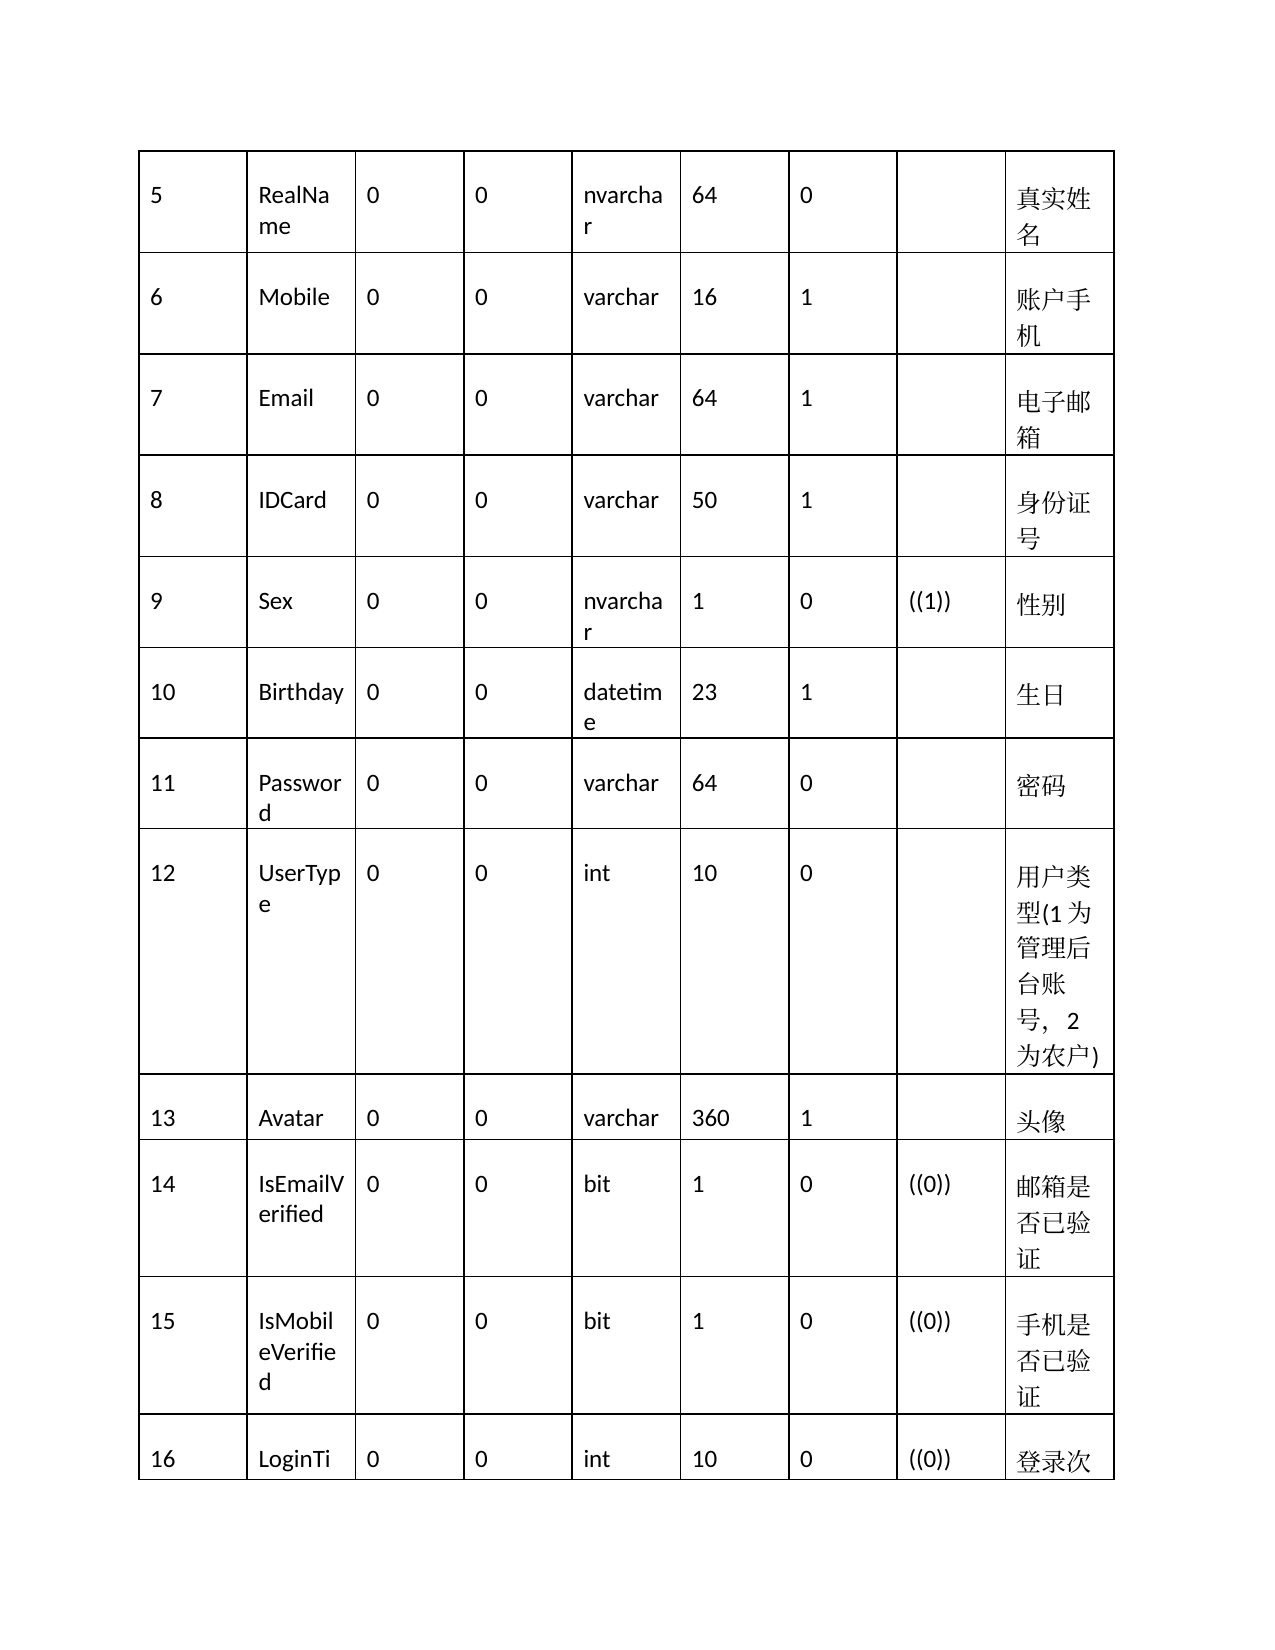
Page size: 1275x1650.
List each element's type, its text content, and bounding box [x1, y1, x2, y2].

table_cell 14 [140, 1140, 246, 1276]
table_cell 0 [356, 1075, 463, 1138]
table_cell 生日 [1006, 648, 1113, 737]
table_cell 0 [790, 557, 896, 646]
table_cell 10 [681, 829, 788, 1073]
table_cell 0 [465, 1415, 571, 1479]
table_cell 1 [681, 557, 788, 646]
table_cell 0 [356, 1140, 463, 1276]
table_cell 手机是否已验证 [1006, 1277, 1113, 1413]
table_cell varchar [573, 739, 680, 828]
table_cell nvarchar [573, 557, 680, 646]
table_cell 0 [465, 829, 571, 1073]
table_cell 0 [465, 456, 571, 556]
table_cell 0 [356, 1415, 463, 1479]
table_cell 23 [681, 648, 788, 737]
table_cell bit [573, 1277, 680, 1413]
table_cell 密码 [1006, 739, 1113, 828]
table_cell 0 [356, 1277, 463, 1413]
table_cell [898, 355, 1005, 454]
table_cell 0 [356, 739, 463, 828]
table_cell ((0)) [898, 1140, 1005, 1276]
table_cell [898, 829, 1005, 1073]
table_cell 账户手机 [1006, 253, 1113, 353]
table_cell 0 [356, 648, 463, 737]
table_cell 0 [465, 648, 571, 737]
table_cell 登录次数 [1006, 1415, 1113, 1479]
table_cell Mobile [248, 253, 355, 353]
table_cell varchar [573, 1075, 680, 1138]
table_cell 15 [140, 1277, 246, 1413]
table_cell ((1)) [898, 557, 1005, 646]
table_cell 0 [465, 739, 571, 828]
table_cell 0 [356, 253, 463, 353]
table_cell [898, 456, 1005, 556]
table_cell 0 [356, 456, 463, 556]
table_cell 1 [790, 1075, 896, 1138]
table_cell 12 [140, 829, 246, 1073]
table_cell ((0)) [898, 1415, 1005, 1479]
table_cell 用户类型(1为管理后台账号，2为农户) [1006, 829, 1113, 1073]
table_cell [898, 152, 1005, 251]
table_cell varchar [573, 456, 680, 556]
table_cell Password [248, 739, 355, 828]
table_cell 6 [140, 253, 246, 353]
table_cell 头像 [1006, 1075, 1113, 1138]
table_cell IDCard [248, 456, 355, 556]
table_cell Sex [248, 557, 355, 646]
table_cell varchar [573, 355, 680, 454]
table_cell 身份证号 [1006, 456, 1113, 556]
table_cell 5 [140, 152, 246, 251]
table_cell 8 [140, 456, 246, 556]
table_cell 0 [356, 557, 463, 646]
table_cell 0 [790, 1415, 896, 1479]
table_cell IsEmailVerified [248, 1140, 355, 1276]
table_cell RealName [248, 152, 355, 251]
table_cell varchar [573, 253, 680, 353]
table_cell int [573, 829, 680, 1073]
table_cell LoginTimes [248, 1415, 355, 1479]
table_cell 0 [465, 1277, 571, 1413]
table_cell datetime [573, 648, 680, 737]
table_cell IsMobileVerified [248, 1277, 355, 1413]
table_cell 0 [465, 355, 571, 454]
table_cell 360 [681, 1075, 788, 1138]
table_cell 13 [140, 1075, 246, 1138]
table_cell 1 [790, 648, 896, 737]
table_cell 0 [356, 152, 463, 251]
table_cell 1 [681, 1277, 788, 1413]
table_cell 0 [465, 1075, 571, 1138]
table_cell 64 [681, 152, 788, 251]
table_cell 7 [140, 355, 246, 454]
table_cell 真实姓名 [1006, 152, 1113, 251]
table_cell 0 [356, 829, 463, 1073]
table_cell 50 [681, 456, 788, 556]
table_cell [898, 1075, 1005, 1138]
table_cell 0 [356, 355, 463, 454]
table_cell 9 [140, 557, 246, 646]
table_cell [898, 648, 1005, 737]
table_cell 16 [681, 253, 788, 353]
table_cell 1 [790, 456, 896, 556]
table_cell ((0)) [898, 1277, 1005, 1413]
table_cell int [573, 1415, 680, 1479]
table_cell 0 [465, 1140, 571, 1276]
table_cell Email [248, 355, 355, 454]
table_cell 电子邮箱 [1006, 355, 1113, 454]
table_cell 0 [790, 152, 896, 251]
table_cell 16 [140, 1415, 246, 1479]
table_cell 1 [681, 1140, 788, 1276]
table_cell 0 [790, 829, 896, 1073]
table_cell 0 [465, 152, 571, 251]
table_cell bit [573, 1140, 680, 1276]
table_cell 0 [790, 1277, 896, 1413]
table_cell UserType [248, 829, 355, 1073]
table_cell 11 [140, 739, 246, 828]
table_cell [898, 253, 1005, 353]
table_cell [898, 739, 1005, 828]
table_cell nvarchar [573, 152, 680, 251]
table_cell 0 [790, 739, 896, 828]
table_cell 0 [790, 1140, 896, 1276]
table_cell 邮箱是否已验证 [1006, 1140, 1113, 1276]
table_cell 性别 [1006, 557, 1113, 646]
table_cell 64 [681, 355, 788, 454]
table_cell 10 [140, 648, 246, 737]
table_cell 10 [681, 1415, 788, 1479]
table_cell 1 [790, 355, 896, 454]
table_cell 0 [465, 557, 571, 646]
table_cell Birthday [248, 648, 355, 737]
table_cell 1 [790, 253, 896, 353]
table_cell 0 [465, 253, 571, 353]
table_cell Avatar [248, 1075, 355, 1138]
table_cell 64 [681, 739, 788, 828]
